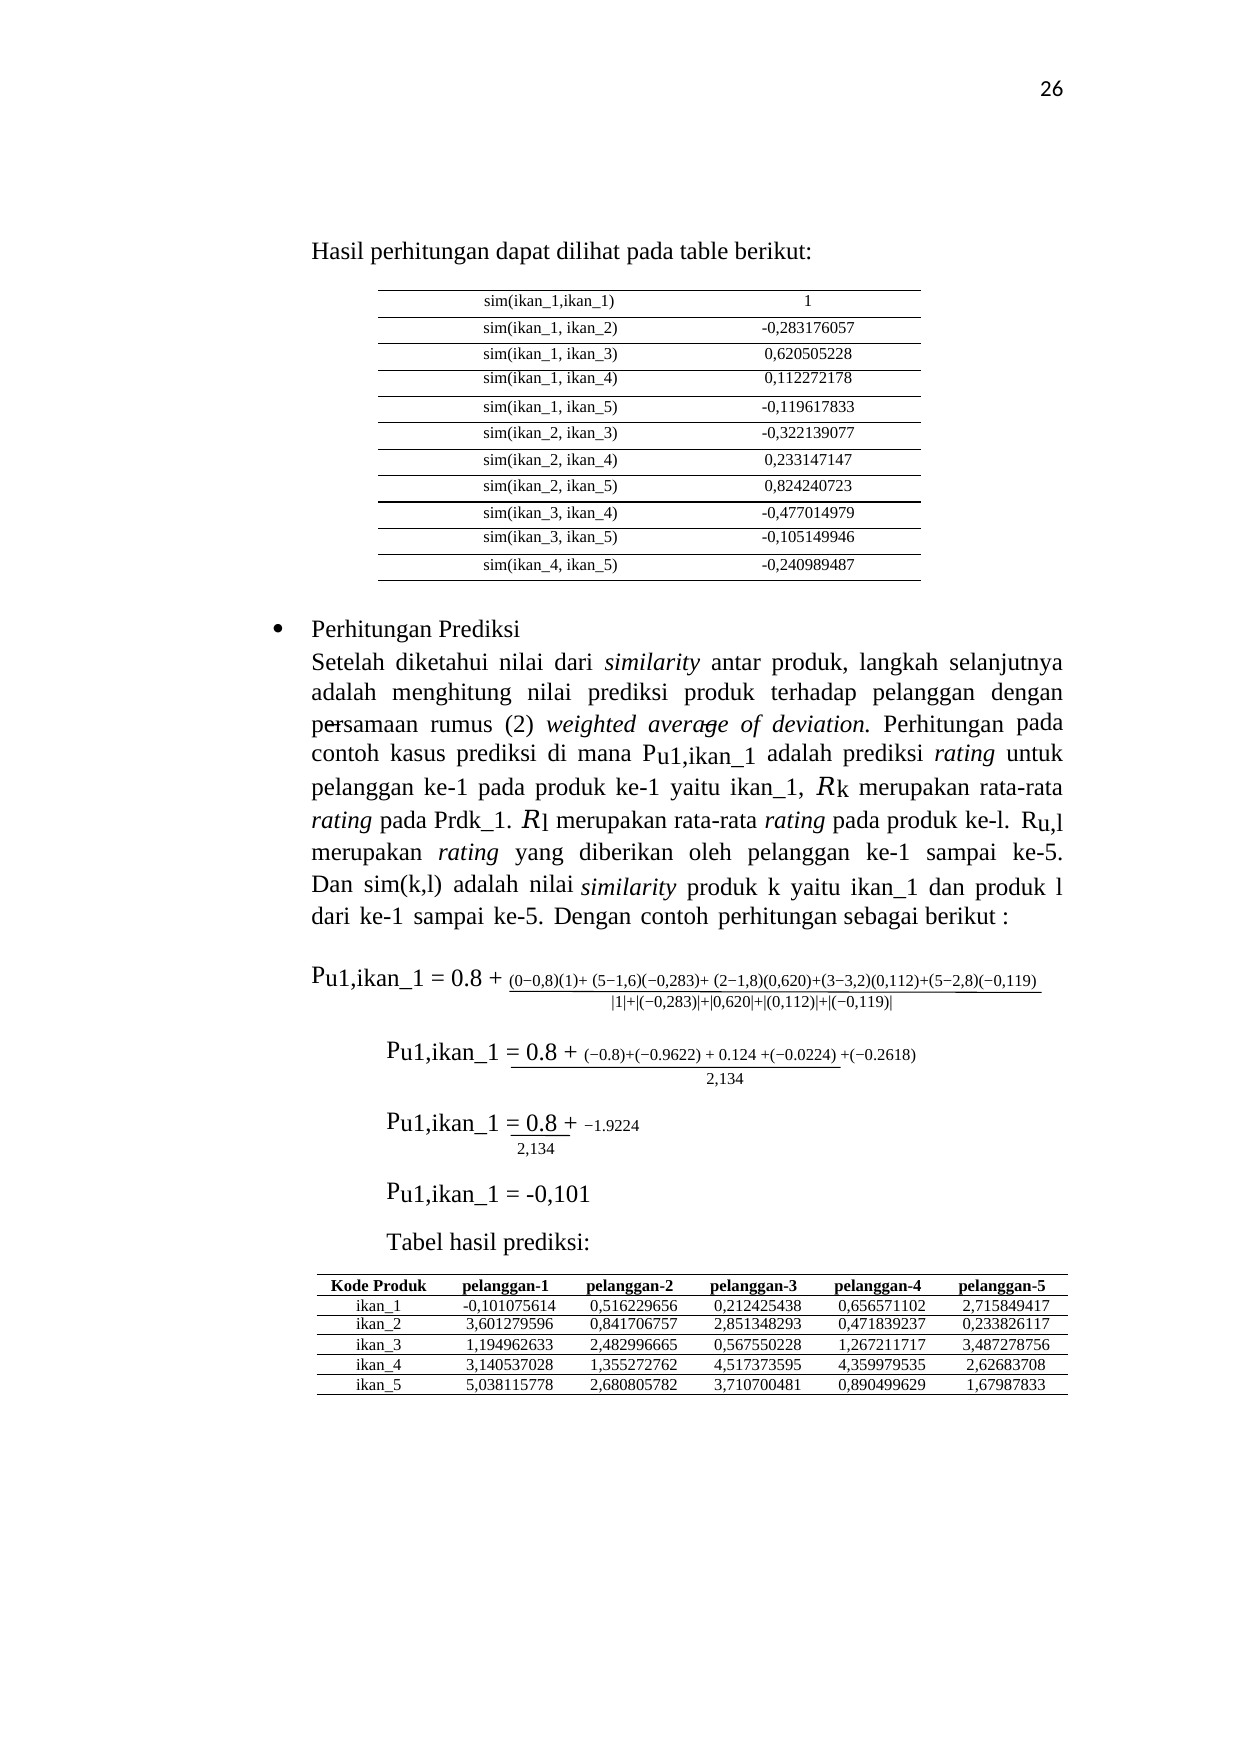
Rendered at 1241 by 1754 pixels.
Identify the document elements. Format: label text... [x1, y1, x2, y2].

table_header sim(ikan_1,ikan_1) [378, 291, 689, 317]
table_cell 0,212425438 [696, 1296, 820, 1315]
table_cell sim(ikan_3, ikan_5) [378, 529, 689, 554]
table_cell -0,240989487 [689, 555, 921, 580]
table_cell 0,656571102 [820, 1296, 944, 1315]
table_cell 0,112272178 [689, 371, 921, 396]
table_header pelanggan-1 [445, 1275, 573, 1294]
table_cell -0,322139077 [689, 423, 921, 448]
text Tabel hasil prediksi: [311, 1227, 1063, 1255]
table_cell ikan_4 [317, 1355, 445, 1374]
table_cell 2,62683708 [944, 1355, 1068, 1374]
table_cell 2,851348293 [696, 1316, 820, 1334]
table_cell sim(ikan_4, ikan_5) [378, 555, 689, 580]
text 2,134 [461, 1139, 1063, 1158]
table_cell sim(ikan_2, ikan_3) [378, 423, 689, 448]
table_cell 3,601279596 [445, 1316, 573, 1334]
table_cell 0,890499629 [820, 1375, 944, 1394]
table_cell sim(ikan_1, ikan_3) [378, 344, 689, 369]
table_cell 0,233826117 [944, 1316, 1068, 1334]
table_cell sim(ikan_1, ikan_2) [378, 318, 689, 343]
table_header pelanggan-3 [696, 1275, 820, 1294]
list Perhitungan Prediksi [274, 614, 1063, 643]
table_cell sim(ikan_2, ikan_5) [378, 476, 689, 501]
table_cell -0,477014979 [689, 503, 921, 528]
text 2,134 [311, 1068, 1063, 1088]
table_cell 1,67987833 [944, 1375, 1068, 1394]
table_cell 5,038115778 [445, 1375, 573, 1394]
table_cell sim(ikan_3, ikan_4) [378, 503, 689, 528]
text Pu1,ikan_1 = -0,101 [311, 1176, 1063, 1207]
table_header Kode Produk [317, 1275, 445, 1294]
table_cell 4,359979535 [820, 1355, 944, 1374]
table_cell 0,516229656 [573, 1296, 696, 1315]
table_cell 0,824240723 [689, 476, 921, 501]
table_cell ikan_5 [317, 1375, 445, 1394]
table_header pelanggan-2 [573, 1275, 696, 1294]
table_cell sim(ikan_1, ikan_5) [378, 397, 689, 422]
table_cell ikan_3 [317, 1335, 445, 1354]
table_cell 0,841706757 [573, 1316, 696, 1334]
table_cell ikan_2 [317, 1316, 445, 1334]
table_cell -0,283176057 [689, 318, 921, 343]
table_cell 1,355272762 [573, 1355, 696, 1374]
table_cell 4,517373595 [696, 1355, 820, 1374]
table_header pelanggan-4 [820, 1275, 944, 1294]
table_cell 1,194962633 [445, 1335, 573, 1354]
table_cell 3,140537028 [445, 1355, 573, 1374]
table_cell 0,620505228 [689, 344, 921, 369]
list |1|+|(−0,283)|+|0,620|+|(0,112)|+|(−0,119)| [536, 992, 1063, 1011]
table_cell ikan_1 [317, 1296, 445, 1315]
table_cell -0,105149946 [689, 529, 921, 554]
table_cell -0,101075614 [445, 1296, 573, 1315]
table_cell 2,680805782 [573, 1375, 696, 1394]
table_cell 0,567550228 [696, 1335, 820, 1354]
list Hasil perhitungan dapat dilihat pada table berikut: [311, 236, 1063, 265]
table_cell 2,715849417 [944, 1296, 1068, 1315]
table_cell -0,119617833 [689, 397, 921, 422]
table_cell 0,233147147 [689, 450, 921, 475]
table_header pelanggan-5 [944, 1275, 1068, 1294]
text Pu1,ikan_1 = 0.8 + −1.9224 [311, 1106, 1063, 1137]
table_cell sim(ikan_2, ikan_4) [378, 450, 689, 475]
table_cell 3,710700481 [696, 1375, 820, 1394]
table_header 1 [689, 291, 921, 317]
table_cell 3,487278756 [944, 1335, 1068, 1354]
text Pu1,ikan_1 = 0.8 + (−0.8)+(−0.9622) + 0.124 +(−0.0224) +(−0.2618) [311, 1035, 1063, 1066]
table_cell 2,482996665 [573, 1335, 696, 1354]
list Setelah diketahui nilai dari similarity antar produk, langkah selanjutnya adalah menghitung nilai prediksi produk terhadap pelanggan dengan persamaan rumus (2) weighted average of deviation. Perhitungan pada contoh kasus prediksi di mana Pu1,ikan_1 adalah prediksi rating untuk pelanggan ke-1 pada produk ke-1 yaitu ikan_1, 𝑅k merupakan rata-rata rating pada Prdk_1. 𝑅l merupakan rata-rata rating pada produk ke-l. Ru,l merupakan rating yang diberikan oleh pelanggan ke-1 sampai ke-5. Dan sim(k,l) adalah nilai similarity produk k yaitu ikan_1 dan produk l dari ke-1 sampai ke-5. Dengan contoh perhitungan sebagai berikut : [311, 647, 1063, 930]
table_cell 1,267211717 [820, 1335, 944, 1354]
table_cell 0,471839237 [820, 1316, 944, 1334]
list Pu1,ikan_1 = 0.8 + (0−0,8)(1)+ (5−1,6)(−0,283)+ (2−1,8)(0,620)+(3−3,2)(0,112)+(5−2,8)(−0,119) [311, 960, 1063, 991]
table_cell sim(ikan_1, ikan_4) [378, 371, 689, 396]
